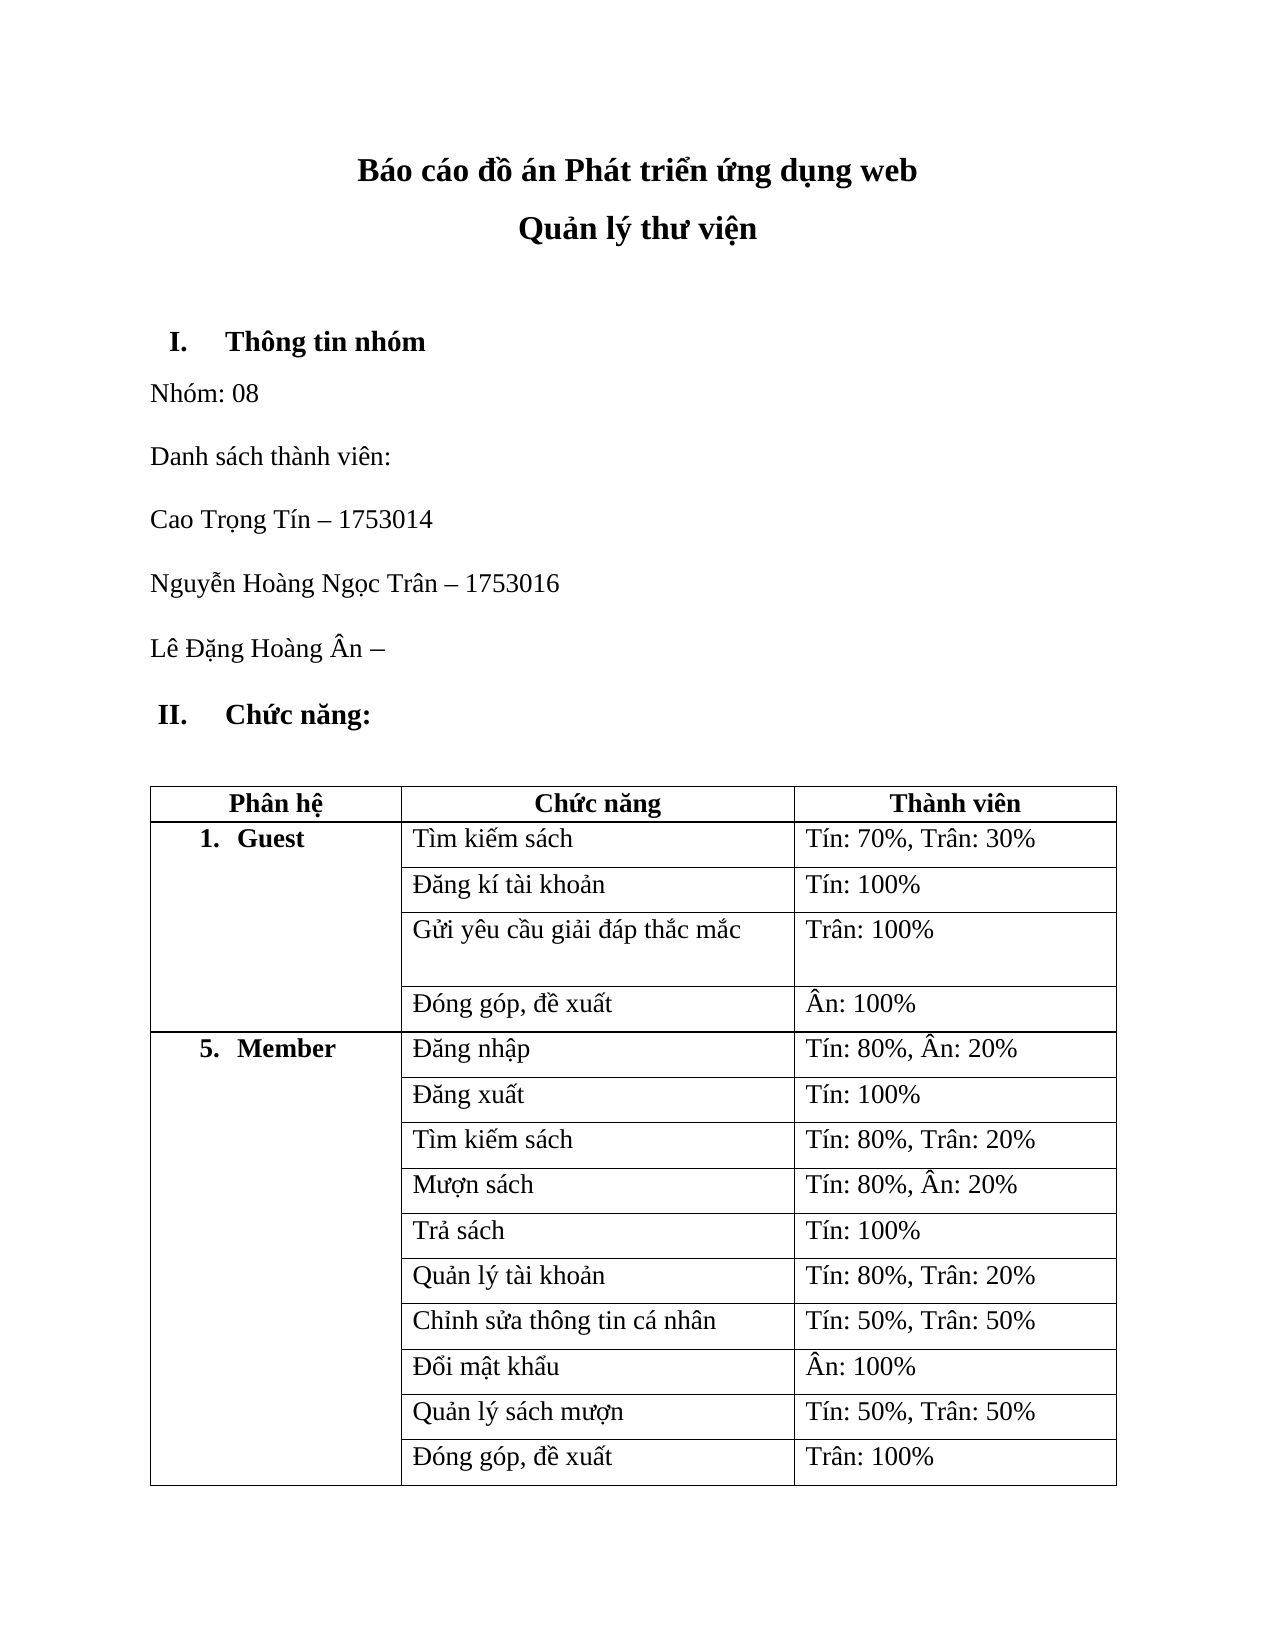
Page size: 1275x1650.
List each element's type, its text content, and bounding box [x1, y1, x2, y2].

table_cell Tín: 50%, Trân: 50% [795, 1304, 1116, 1349]
table_cell Chỉnh sửa thông tin cá nhân [402, 1304, 794, 1349]
table_cell Tín: 80%, Ân: 20% [795, 1169, 1116, 1213]
table_header Thành viên [795, 787, 1116, 821]
table_cell Mượn sách [402, 1169, 794, 1213]
table_cell Đổi mật khẩu [402, 1350, 794, 1394]
table_cell Đăng xuất [402, 1078, 794, 1122]
table_cell Tín: 100% [795, 1078, 1116, 1122]
table_cell Tín: 100% [795, 1214, 1116, 1258]
text Báo cáo đồ án Phát triển ứng dụng web [150, 150, 1125, 188]
table_cell Gửi yêu cầu giải đáp thắc mắc [402, 913, 794, 986]
text Nguyễn Hoàng Ngọc Trân – 1753016 [150, 567, 1125, 598]
text Danh sách thành viên: [150, 440, 1125, 471]
table_cell Tín: 80%, Trân: 20% [795, 1123, 1116, 1167]
table_header Phân hệ [151, 787, 401, 821]
table_cell Tìm kiếm sách [402, 1123, 794, 1167]
table_cell Quản lý tài khoản [402, 1259, 794, 1303]
table_cell Tín: 80%, Trân: 20% [795, 1259, 1116, 1303]
list Chức năng: [187, 697, 1125, 731]
table_cell Trả sách [402, 1214, 794, 1258]
table_cell Tín: 50%, Trân: 50% [795, 1395, 1116, 1439]
table_cell Đóng góp, đề xuất [402, 1440, 794, 1484]
table_cell Đăng kí tài khoản [402, 868, 794, 912]
text Nhóm: 08 [150, 377, 1125, 408]
table_cell Đăng nhập [402, 1033, 794, 1077]
text Lê Đặng Hoàng Ân – [150, 630, 1125, 664]
table_cell Tìm kiếm sách [402, 823, 794, 867]
table_header Chức năng [402, 787, 794, 821]
table_cell Quản lý sách mượn [402, 1395, 794, 1439]
table_cell Trân: 100% [795, 913, 1116, 986]
table_cell Tín: 100% [795, 868, 1116, 912]
table_cell Tín: 80%, Ân: 20% [795, 1033, 1116, 1077]
table_cell Ân: 100% [795, 987, 1116, 1031]
table_cell Tín: 70%, Trân: 30% [795, 823, 1116, 867]
table_cell Đóng góp, đề xuất [402, 987, 794, 1031]
text Quản lý thư viện [150, 208, 1125, 246]
list Thông tin nhóm [187, 324, 1125, 358]
table_cell Ân: 100% [795, 1350, 1116, 1394]
text Cao Trọng Tín – 1753014 [150, 503, 1125, 535]
table_cell Guest [151, 823, 401, 1031]
table_cell Trân: 100% [795, 1440, 1116, 1484]
table_cell Member [151, 1033, 401, 1484]
